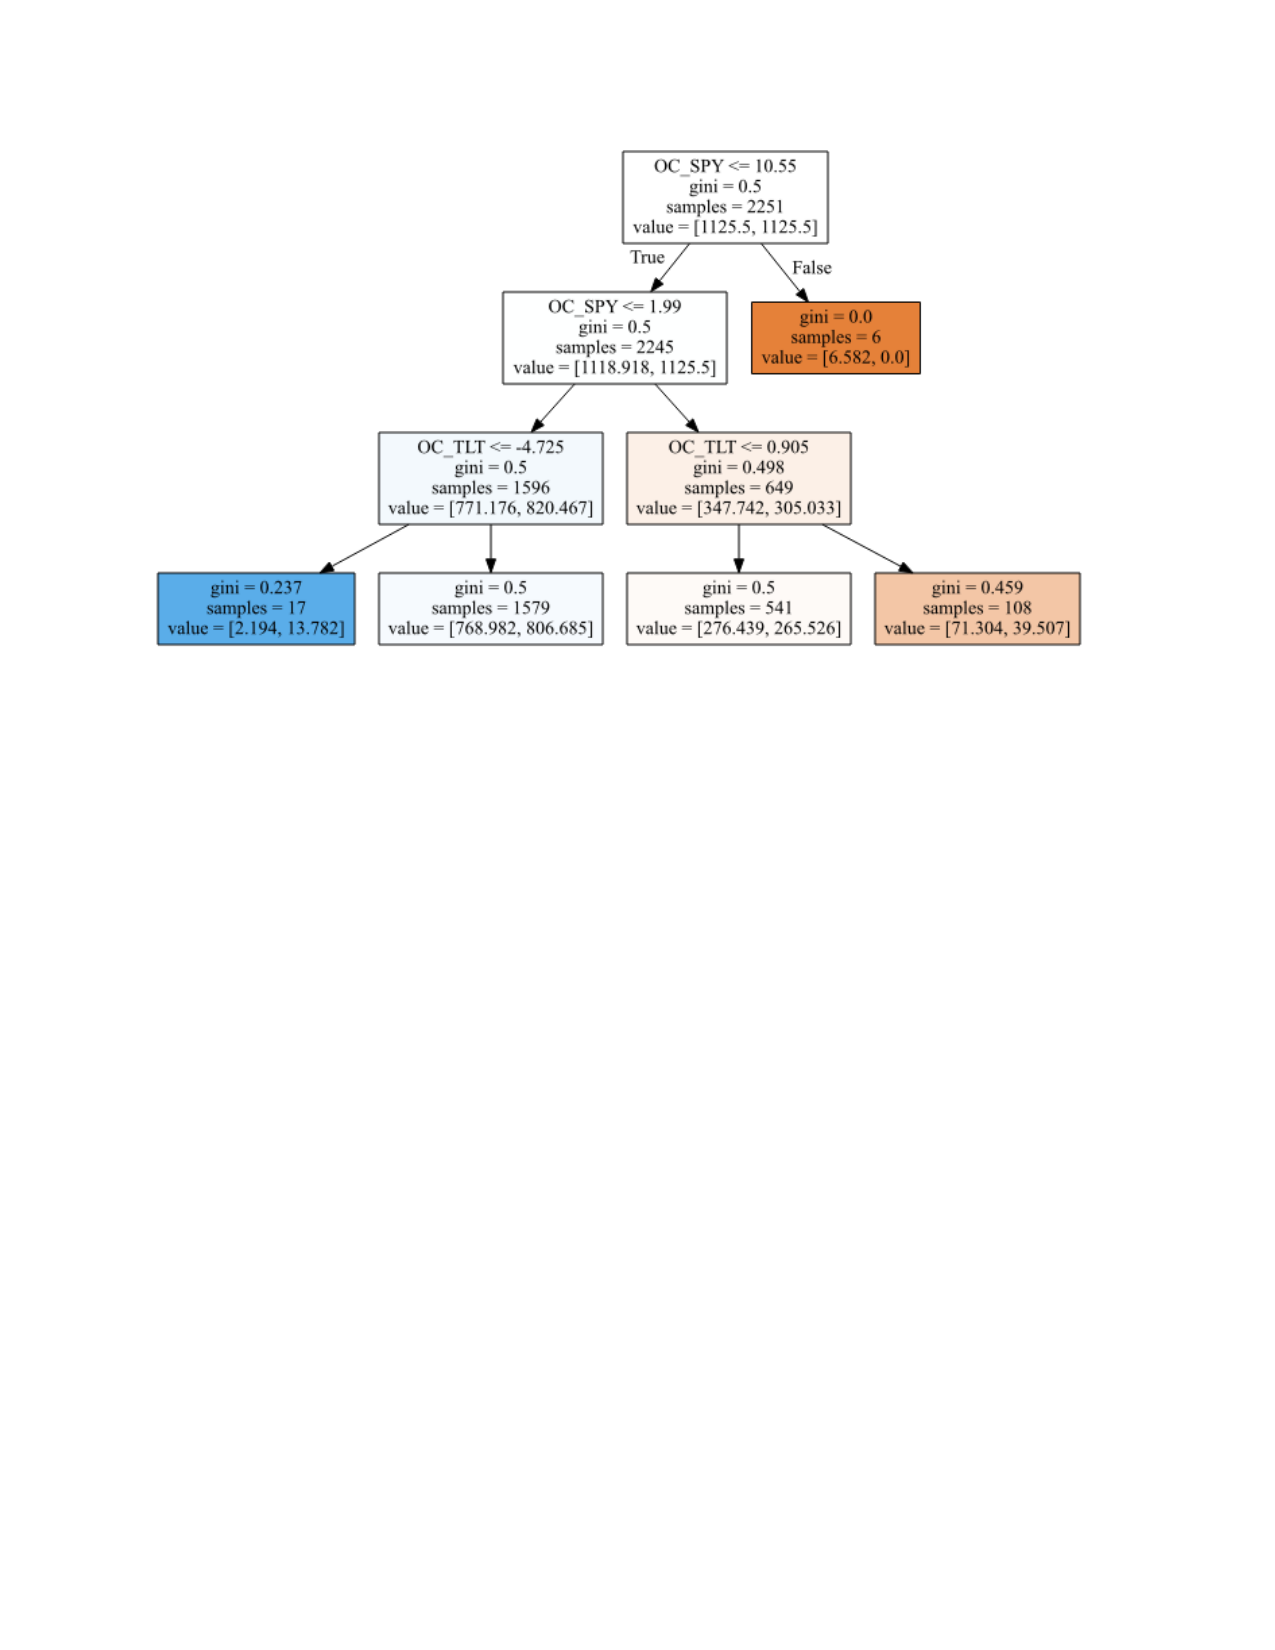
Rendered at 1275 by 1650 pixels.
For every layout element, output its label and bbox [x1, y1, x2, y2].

picture [150, 150, 1125, 661]
